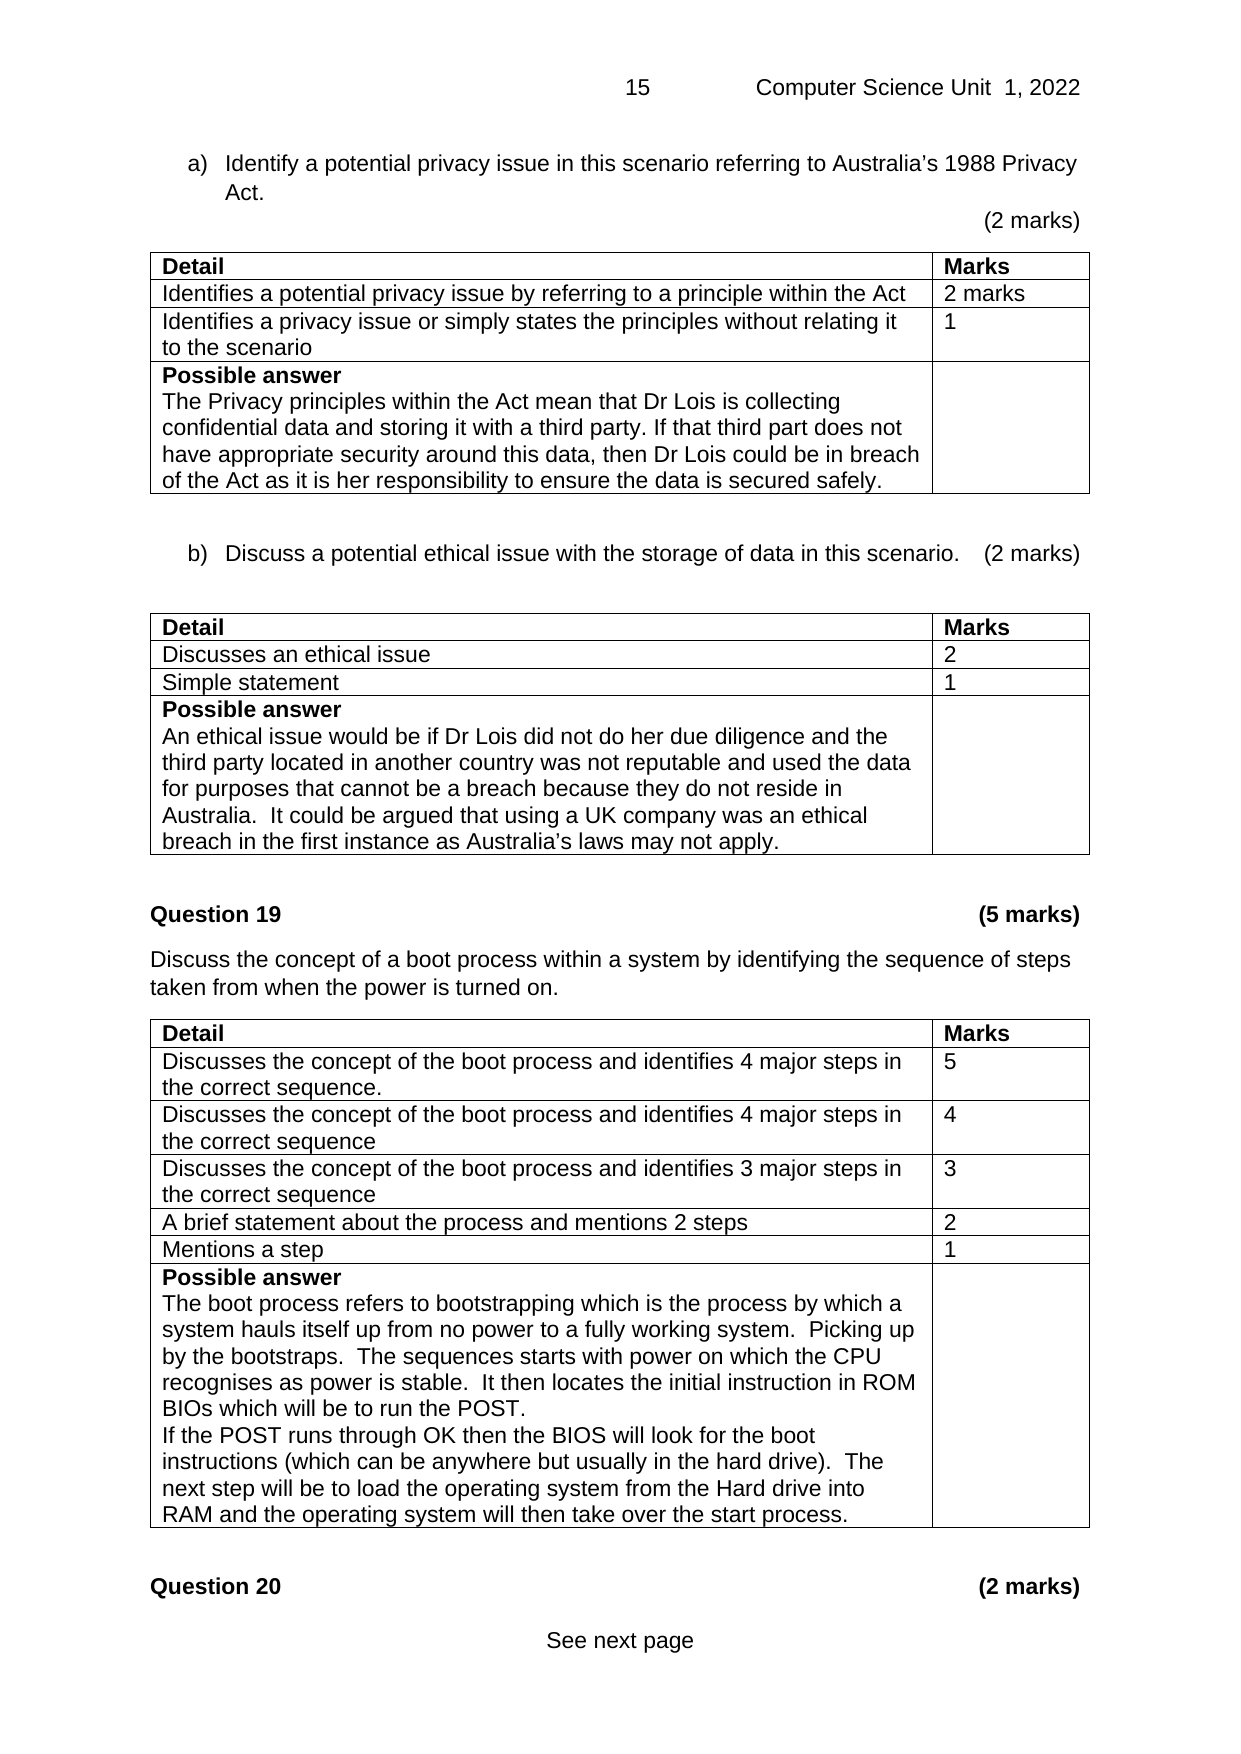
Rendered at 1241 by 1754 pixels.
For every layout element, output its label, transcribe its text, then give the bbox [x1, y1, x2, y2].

table_cell Discusses the concept of the boot process and identifies 4 major steps in the correct sequence [151, 1101, 932, 1154]
table_cell 1 [933, 308, 1089, 361]
list Discuss a potential ethical issue with the storage of data in this scenario. (2 marks) [187, 539, 1090, 566]
table_cell 2 [933, 641, 1089, 668]
table_cell A brief statement about the process and mentions 2 steps [151, 1209, 932, 1235]
table_cell 2 [933, 1209, 1089, 1235]
table_header Detail [151, 1020, 932, 1047]
table_cell 3 [933, 1155, 1089, 1208]
text Discuss the concept of a boot process within a system by identifying the sequence of steps taken from when the power is turned on. [150, 946, 1090, 1000]
table_header Detail [151, 614, 932, 640]
table_cell [933, 696, 1089, 854]
table_header Marks [933, 614, 1089, 640]
table_cell Discusses the concept of the boot process and identifies 3 major steps in the correct sequence [151, 1155, 932, 1208]
table_cell Discusses the concept of the boot process and identifies 4 major steps in the correct sequence. [151, 1048, 932, 1100]
table_header Detail [151, 253, 932, 279]
table_cell 1 [933, 669, 1089, 695]
table_cell Simple statement [151, 669, 932, 695]
table_cell [933, 1264, 1089, 1527]
table_cell Discusses an ethical issue [151, 641, 932, 668]
list (2 marks) [300, 207, 1090, 233]
table_cell [933, 362, 1089, 493]
table_cell 1 [933, 1236, 1089, 1263]
table_cell 4 [933, 1101, 1089, 1154]
table_cell 5 [933, 1048, 1089, 1100]
list Identify a potential privacy issue in this scenario referring to Australia’s 1988 Privacy Act. [187, 150, 1090, 205]
table_cell Possible answer The boot process refers to bootstrapping which is the process by which a system hauls itself up from no power to a fully working system. Picking up by the bootstraps. The sequences starts with power on which the CPU recognises as power is stable. It then locates the initial instruction in ROM BIOs which will be to run the POST. If the POST runs through OK then the BIOS will look for the boot instructions (which can be anywhere but usually in the hard drive). The next step will be to load the operating system from the Hard drive into RAM and the operating system will then take over the start process. [151, 1264, 932, 1527]
table_cell 2 marks [933, 280, 1089, 307]
table_cell Identifies a privacy issue or simply states the principles without relating it to the scenario [151, 308, 932, 361]
table_header Marks [933, 1020, 1089, 1047]
table_cell Possible answer An ethical issue would be if Dr Lois did not do her due diligence and the third party located in another country was not reputable and used the data for purposes that cannot be a breach because they do not reside in Australia. It could be argued that using a UK company was an ethical breach in the first instance as Australia’s laws may not apply. [151, 696, 932, 854]
text Question 19 (5 marks) [150, 901, 1090, 927]
text Question 20 (2 marks) [150, 1573, 1090, 1600]
table_cell Possible answer The Privacy principles within the Act mean that Dr Lois is collecting confidential data and storing it with a third party. If that third part does not have appropriate security around this data, then Dr Lois could be in breach of the Act as it is her responsibility to ensure the data is secured safely. [151, 362, 932, 493]
table_cell Identifies a potential privacy issue by referring to a principle within the Act [151, 280, 932, 307]
table_cell Mentions a step [151, 1236, 932, 1263]
table_header Marks [933, 253, 1089, 279]
